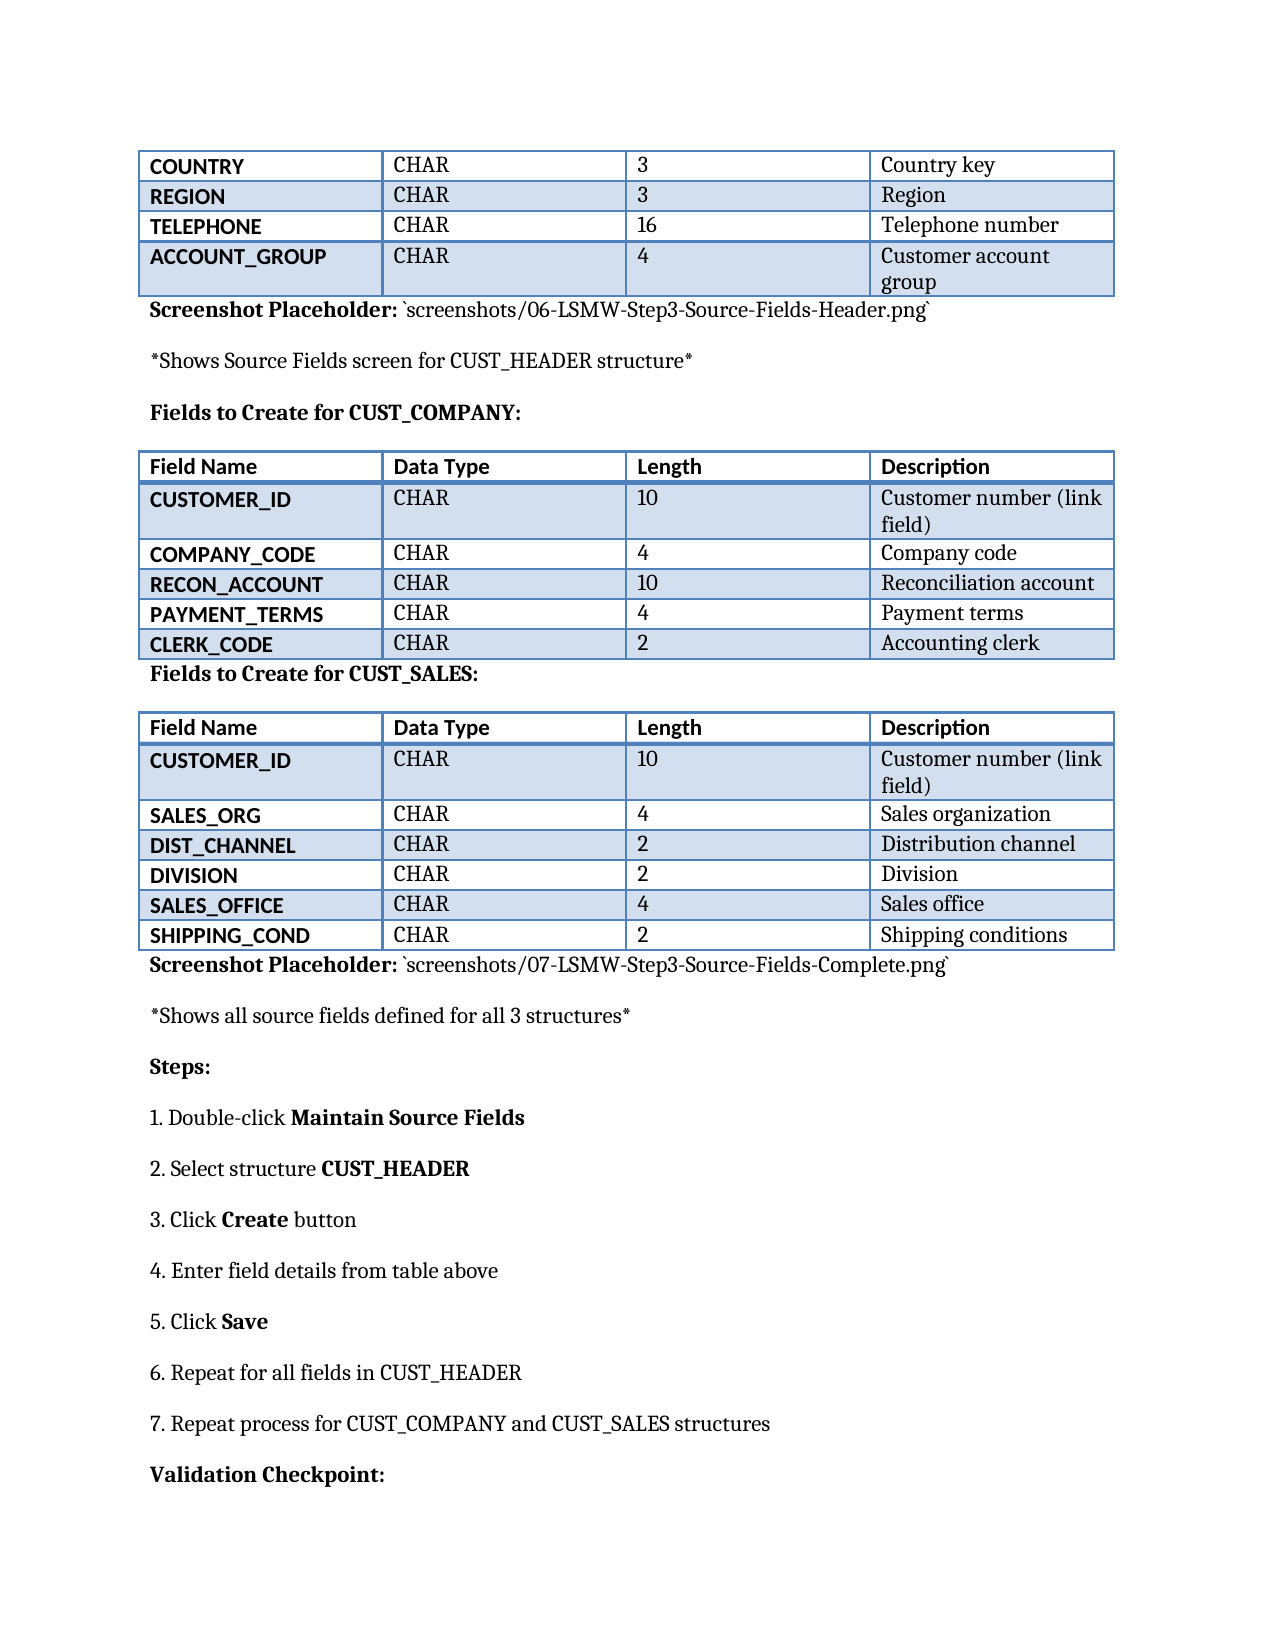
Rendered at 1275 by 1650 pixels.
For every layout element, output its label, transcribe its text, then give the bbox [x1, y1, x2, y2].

table_cell CHAR [384, 891, 625, 919]
table_header Length [627, 453, 869, 480]
table_header Description [871, 714, 1113, 741]
table_cell CHAR [384, 921, 625, 949]
text Validation Checkpoint: [150, 1462, 1125, 1488]
text 3. Click Create button [150, 1207, 1125, 1233]
table_header Data Type [384, 453, 625, 480]
table_header Length [627, 714, 869, 741]
table_cell Company code [871, 540, 1113, 568]
text Fields to Create for CUST_SALES: [150, 660, 1125, 687]
table_cell 10 [627, 746, 869, 799]
table_cell CHAR [384, 540, 625, 568]
text 2. Select structure CUST_HEADER [150, 1156, 1125, 1182]
table_cell 4 [627, 891, 869, 919]
table_cell Distribution channel [871, 831, 1113, 859]
table_cell Customer account group [871, 243, 1113, 295]
table_cell Telephone number [871, 212, 1113, 240]
table_cell 4 [627, 243, 869, 295]
table_cell Customer number (link field) [871, 485, 1113, 538]
table_cell Country key [871, 152, 1113, 180]
table_cell SALES_ORG [140, 801, 381, 829]
text *Shows all source fields defined for all 3 structures* [150, 1002, 1125, 1029]
table_cell CHAR [384, 485, 625, 538]
table_cell Payment terms [871, 600, 1113, 628]
table_cell CLERK_CODE [140, 630, 381, 658]
table_cell CHAR [384, 243, 625, 295]
table_cell CHAR [384, 182, 625, 210]
table_cell CHAR [384, 212, 625, 240]
table_cell Sales organization [871, 801, 1113, 829]
table_cell 4 [627, 600, 869, 628]
text Screenshot Placeholder: `screenshots/07-LSMW-Step3-Source-Fields-Complete.png` [150, 951, 1125, 978]
table_cell TELEPHONE [140, 212, 381, 240]
table_cell Sales office [871, 891, 1113, 919]
table_cell CUSTOMER_ID [140, 485, 381, 538]
table_header Description [871, 453, 1113, 480]
text 4. Enter field details from table above [150, 1258, 1125, 1284]
text 1. Double-click Maintain Source Fields [150, 1104, 1125, 1131]
table_cell Reconciliation account [871, 570, 1113, 598]
table_cell DIST_CHANNEL [140, 831, 381, 859]
table_cell 2 [627, 831, 869, 859]
table_cell 4 [627, 540, 869, 568]
text 6. Repeat for all fields in CUST_HEADER [150, 1360, 1125, 1386]
table_cell CHAR [384, 570, 625, 598]
table_cell CHAR [384, 801, 625, 829]
table_cell 16 [627, 212, 869, 240]
table_cell CUSTOMER_ID [140, 746, 381, 799]
table_cell CHAR [384, 152, 625, 180]
table_cell Accounting clerk [871, 630, 1113, 658]
text Steps: [150, 1053, 1125, 1080]
table_cell PAYMENT_TERMS [140, 600, 381, 628]
table_cell Region [871, 182, 1113, 210]
text 5. Click Save [150, 1309, 1125, 1335]
table_cell 3 [627, 182, 869, 210]
table_cell 10 [627, 485, 869, 538]
table_cell REGION [140, 182, 381, 210]
table_cell 3 [627, 152, 869, 180]
table_cell RECON_ACCOUNT [140, 570, 381, 598]
table_header Field Name [140, 714, 381, 741]
table_header Field Name [140, 453, 381, 480]
table_cell 2 [627, 921, 869, 949]
table_cell DIVISION [140, 861, 381, 889]
table_header Data Type [384, 714, 625, 741]
table_cell 2 [627, 630, 869, 658]
table_cell CHAR [384, 746, 625, 799]
table_cell CHAR [384, 861, 625, 889]
table_cell 10 [627, 570, 869, 598]
text Screenshot Placeholder: `screenshots/06-LSMW-Step3-Source-Fields-Header.png` [150, 297, 1125, 323]
table_cell 2 [627, 861, 869, 889]
table_cell SHIPPING_COND [140, 921, 381, 949]
table_cell CHAR [384, 630, 625, 658]
table_cell Division [871, 861, 1113, 889]
table_cell CHAR [384, 831, 625, 859]
table_cell Shipping conditions [871, 921, 1113, 949]
table_cell CHAR [384, 600, 625, 628]
text *Shows Source Fields screen for CUST_HEADER structure* [150, 348, 1125, 374]
text 7. Repeat process for CUST_COMPANY and CUST_SALES structures [150, 1411, 1125, 1437]
text Fields to Create for CUST_COMPANY: [150, 399, 1125, 426]
table_cell COUNTRY [140, 152, 381, 180]
table_cell 4 [627, 801, 869, 829]
table_cell SALES_OFFICE [140, 891, 381, 919]
table_cell COMPANY_CODE [140, 540, 381, 568]
table_cell ACCOUNT_GROUP [140, 243, 381, 295]
table_cell Customer number (link field) [871, 746, 1113, 799]
